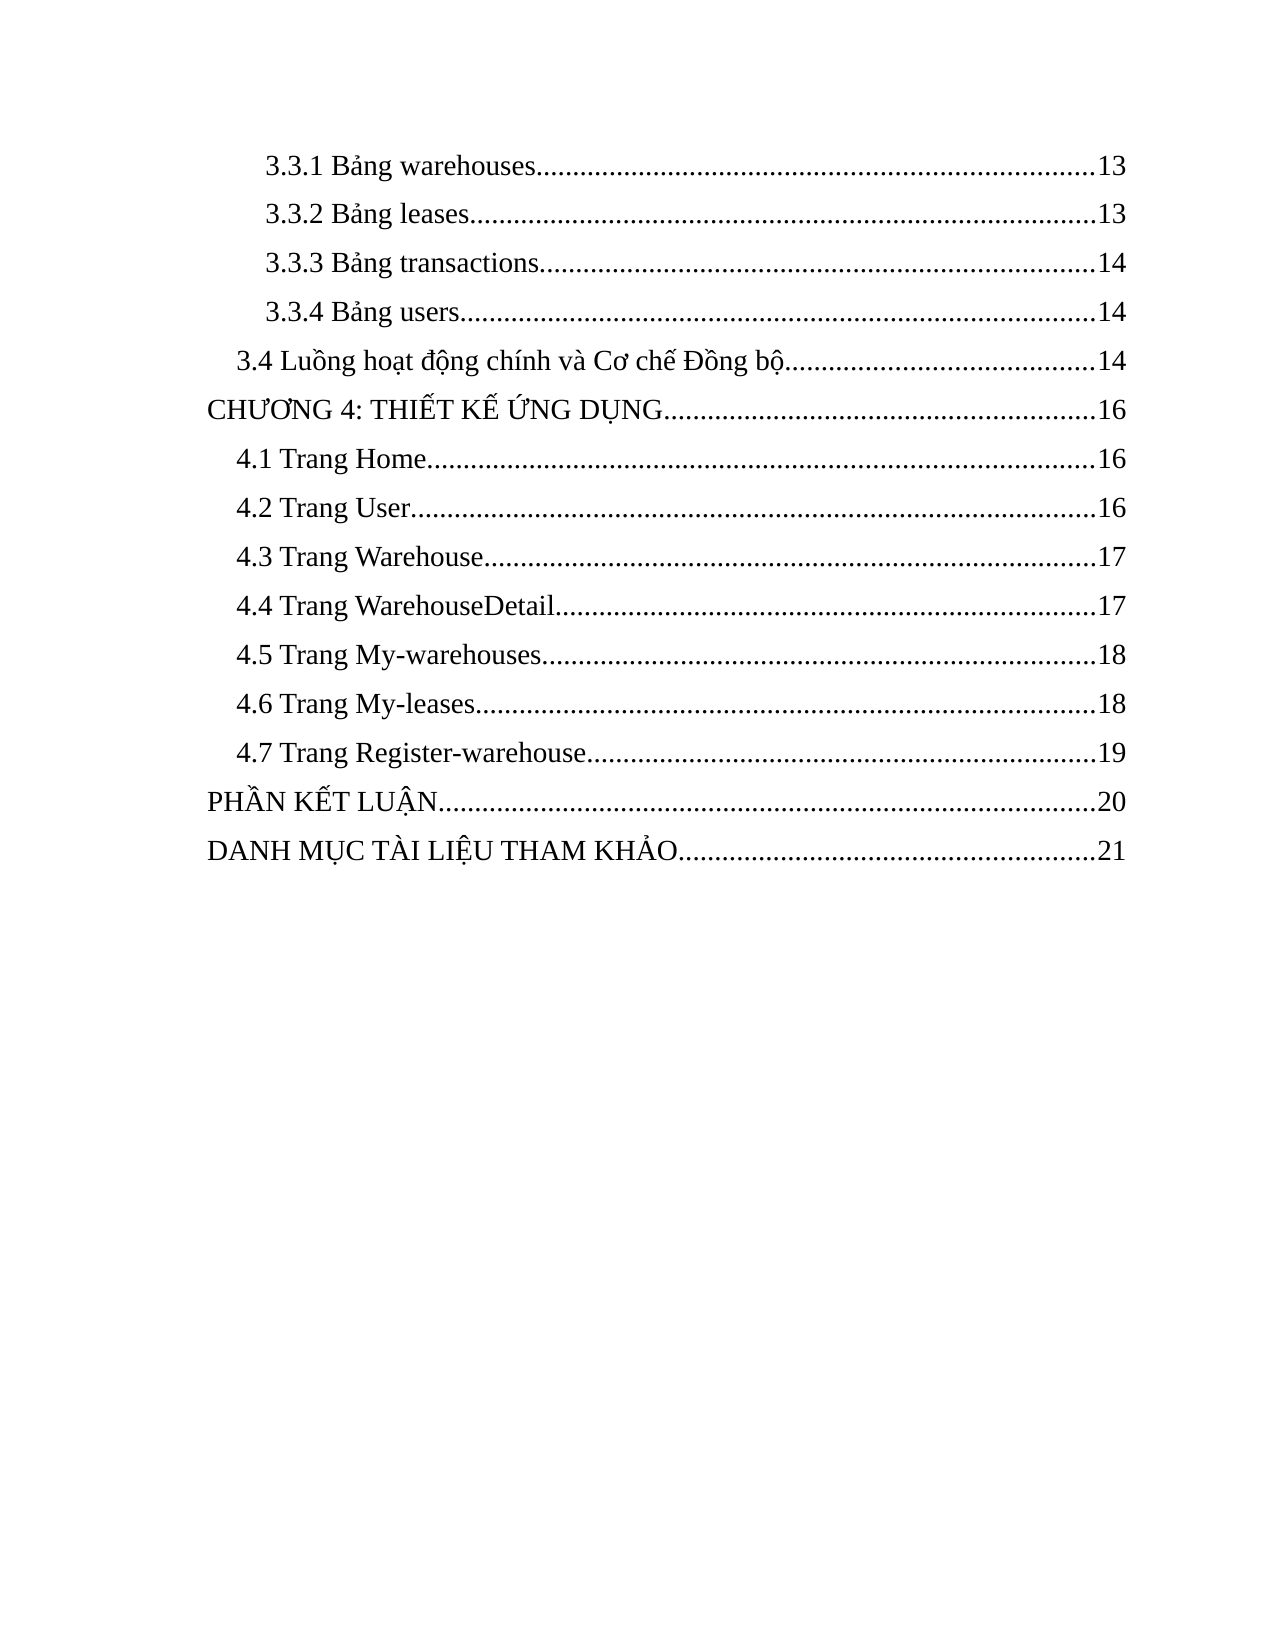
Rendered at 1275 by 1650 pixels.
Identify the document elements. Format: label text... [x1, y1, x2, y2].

text 4.7 Trang Register-warehouse 19 [236, 735, 1127, 769]
text 3.3.3 Bảng transactions 14 [265, 246, 1127, 279]
text 3.3.4 Bảng users 14 [265, 294, 1127, 328]
text 4.2 Trang User 16 [236, 490, 1127, 524]
text 4.5 Trang My-warehouses 18 [236, 637, 1127, 671]
text 4.6 Trang My-leases 18 [236, 686, 1127, 720]
text 4.4 Trang WarehouseDetail 17 [236, 588, 1127, 622]
text 3.3.1 Bảng warehouses 13 [265, 148, 1127, 181]
text CHƯƠNG 4: THIẾT KẾ ỨNG DỤNG 16 [207, 392, 1127, 426]
text DANH MỤC TÀI LIỆU THAM KHẢO 21 [207, 833, 1127, 867]
text 4.1 Trang Home 16 [236, 441, 1127, 475]
text 4.3 Trang Warehouse 17 [236, 539, 1127, 573]
text 3.4 Luồng hoạt động chính và Cơ chế Đồng bộ 14 [236, 343, 1127, 377]
text 3.3.2 Bảng leases 13 [265, 197, 1127, 230]
text PHẦN KẾT LUẬN 20 [207, 784, 1127, 818]
